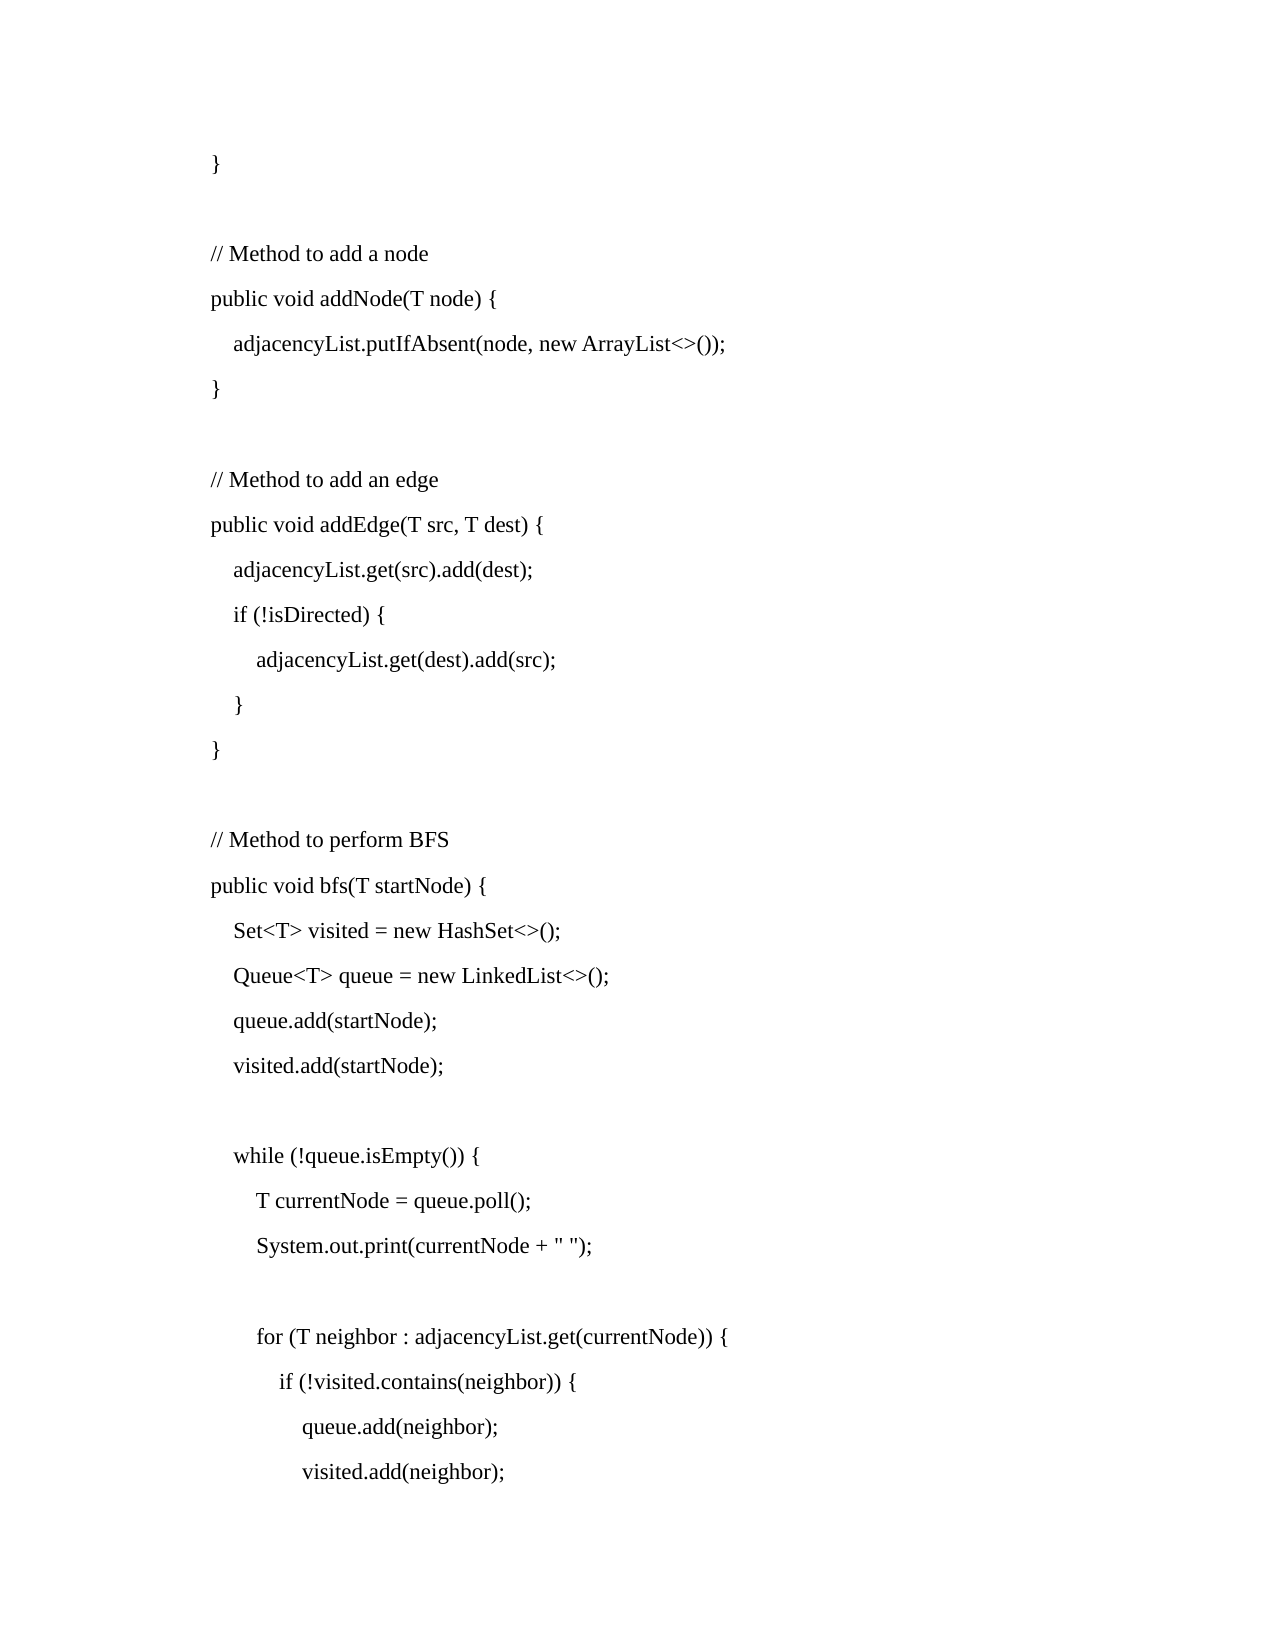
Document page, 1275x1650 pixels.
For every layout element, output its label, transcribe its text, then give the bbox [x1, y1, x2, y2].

text System.out.print(currentNode + " "); [187, 1232, 1125, 1259]
text } [187, 691, 1125, 718]
text public void addEdge(T src, T dest) { [187, 511, 1125, 537]
text visited.add(neighbor); [187, 1458, 1125, 1484]
text adjacencyList.putIfAbsent(node, new ArrayList<>()); [187, 330, 1125, 357]
text T currentNode = queue.poll(); [187, 1187, 1125, 1214]
text Set<T> visited = new HashSet<>(); [187, 917, 1125, 943]
text // Method to perform BFS [187, 827, 1125, 853]
text public void bfs(T startNode) { [187, 872, 1125, 898]
text // Method to add a node [187, 240, 1125, 267]
text adjacencyList.get(dest).add(src); [187, 646, 1125, 672]
text visited.add(startNode); [187, 1052, 1125, 1078]
text if (!visited.contains(neighbor)) { [187, 1368, 1125, 1394]
text while (!queue.isEmpty()) { [187, 1142, 1125, 1169]
text if (!isDirected) { [187, 601, 1125, 627]
text } [187, 376, 1125, 402]
text adjacencyList.get(src).add(dest); [187, 556, 1125, 582]
text queue.add(startNode); [187, 1007, 1125, 1033]
text for (T neighbor : adjacencyList.get(currentNode)) { [187, 1323, 1125, 1349]
text // Method to add an edge [187, 466, 1125, 492]
text public void addNode(T node) { [187, 285, 1125, 312]
text queue.add(neighbor); [187, 1413, 1125, 1439]
text Queue<T> queue = new LinkedList<>(); [187, 962, 1125, 988]
text } [187, 736, 1125, 763]
text } [187, 150, 1125, 176]
